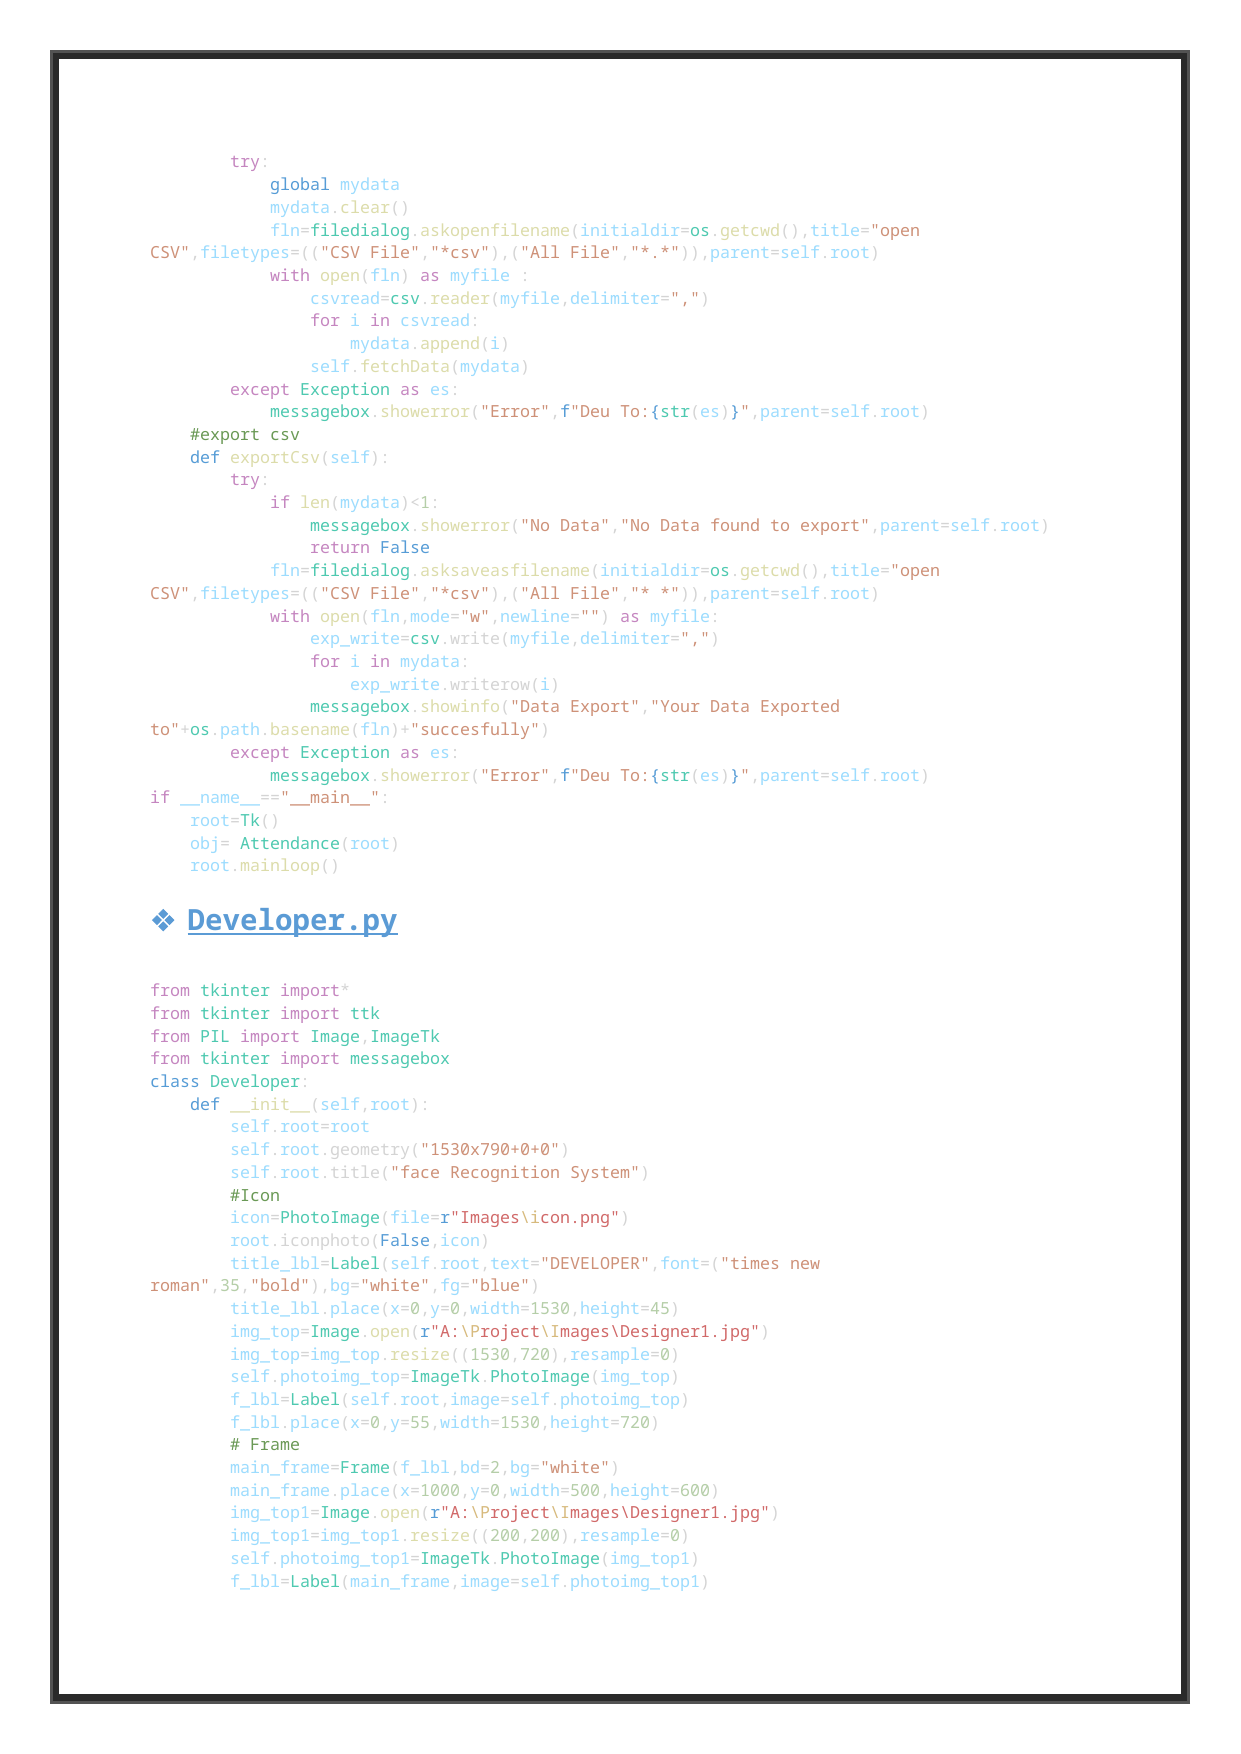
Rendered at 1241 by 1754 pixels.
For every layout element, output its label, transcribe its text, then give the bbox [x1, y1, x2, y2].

text except Exception as es: [150, 740, 1090, 763]
text self.root.title("face Recognition System") [150, 1160, 1090, 1183]
text if len(mydata)<1: [150, 491, 1090, 513]
text self.root.geometry("1530x790+0+0") [150, 1138, 1090, 1160]
text mydata.clear() [150, 195, 1090, 218]
text self.root=root [150, 1115, 1090, 1138]
text for i in csvread: [150, 309, 1090, 332]
text csvread=csv.reader(myfile,delimiter=",") [150, 286, 1090, 309]
text fln=filedialog.asksaveasfilename(initialdir=os.getcwd(),title="open CSV",filetypes=(("CSV File","*csv"),("All File","* *")),parent=self.root) [150, 559, 1090, 604]
text icon=PhotoImage(file=r"Images\icon.png") [150, 1206, 1090, 1228]
text f_lbl=Label(self.root,image=self.photoimg_top) [150, 1387, 1090, 1410]
text img_top=Image.open(r"A:\Project\Images\Designer1.jpg") [150, 1319, 1090, 1342]
text with open(fln,mode="w",newline="") as myfile: [150, 604, 1090, 627]
text messagebox.showinfo("Data Export","Your Data Exported to"+os.path.basename(fln)+"succesfully") [150, 695, 1090, 740]
text self.fetchData(mydata) [150, 354, 1090, 377]
text for i in mydata: [150, 649, 1090, 672]
text #export csv [150, 422, 1090, 445]
text root=Tk() [150, 808, 1090, 831]
text main_frame.place(x=1000,y=0,width=500,height=600) [150, 1478, 1090, 1501]
text f_lbl=Label(main_frame,image=self.photoimg_top1) [150, 1569, 1090, 1592]
text main_frame=Frame(f_lbl,bd=2,bg="white") [150, 1456, 1090, 1478]
text with open(fln) as myfile : [150, 263, 1090, 286]
text root.mainloop() [150, 854, 1090, 877]
list Developer.py [150, 899, 1090, 939]
text from tkinter import ttk [150, 1001, 1090, 1024]
text obj= Attendance(root) [150, 831, 1090, 854]
text img_top=img_top.resize((1530,720),resample=0) [150, 1342, 1090, 1365]
text if __name__=="__main__": [150, 786, 1090, 808]
text exp_write.writerow(i) [150, 672, 1090, 695]
text fln=filedialog.askopenfilename(initialdir=os.getcwd(),title="open CSV",filetypes=(("CSV File","*csv"),("All File","*.*")),parent=self.root) [150, 218, 1090, 263]
text exp_write=csv.write(myfile,delimiter=",") [150, 627, 1090, 649]
text # Frame [150, 1433, 1090, 1456]
text except Exception as es: [150, 377, 1090, 400]
text img_top1=img_top1.resize((200,200),resample=0) [150, 1524, 1090, 1546]
text mydata.append(i) [150, 332, 1090, 354]
text from PIL import Image,ImageTk [150, 1024, 1090, 1047]
text f_lbl.place(x=0,y=55,width=1530,height=720) [150, 1410, 1090, 1433]
text try: [150, 468, 1090, 491]
text root.iconphoto(False,icon) [150, 1228, 1090, 1251]
text messagebox.showerror("Error",f"Deu To:{str(es)}",parent=self.root) [150, 400, 1090, 422]
text self.photoimg_top1=ImageTk.PhotoImage(img_top1) [150, 1546, 1090, 1569]
text global mydata [150, 173, 1090, 195]
text from tkinter import messagebox [150, 1047, 1090, 1069]
text return False [150, 536, 1090, 559]
text title_lbl=Label(self.root,text="DEVELOPER",font=("times new roman",35,"bold"),bg="white",fg="blue") [150, 1251, 1090, 1297]
text class Developer: [150, 1069, 1090, 1092]
text def exportCsv(self): [150, 445, 1090, 468]
text title_lbl.place(x=0,y=0,width=1530,height=45) [150, 1297, 1090, 1319]
text try: [150, 150, 1090, 173]
text img_top1=Image.open(r"A:\Project\Images\Designer1.jpg") [150, 1501, 1090, 1524]
text self.photoimg_top=ImageTk.PhotoImage(img_top) [150, 1365, 1090, 1387]
text messagebox.showerror("Error",f"Deu To:{str(es)}",parent=self.root) [150, 763, 1090, 786]
text def __init__(self,root): [150, 1092, 1090, 1115]
text messagebox.showerror("No Data","No Data found to export",parent=self.root) [150, 513, 1090, 536]
text #Icon [150, 1183, 1090, 1206]
text from tkinter import* [150, 979, 1090, 1001]
